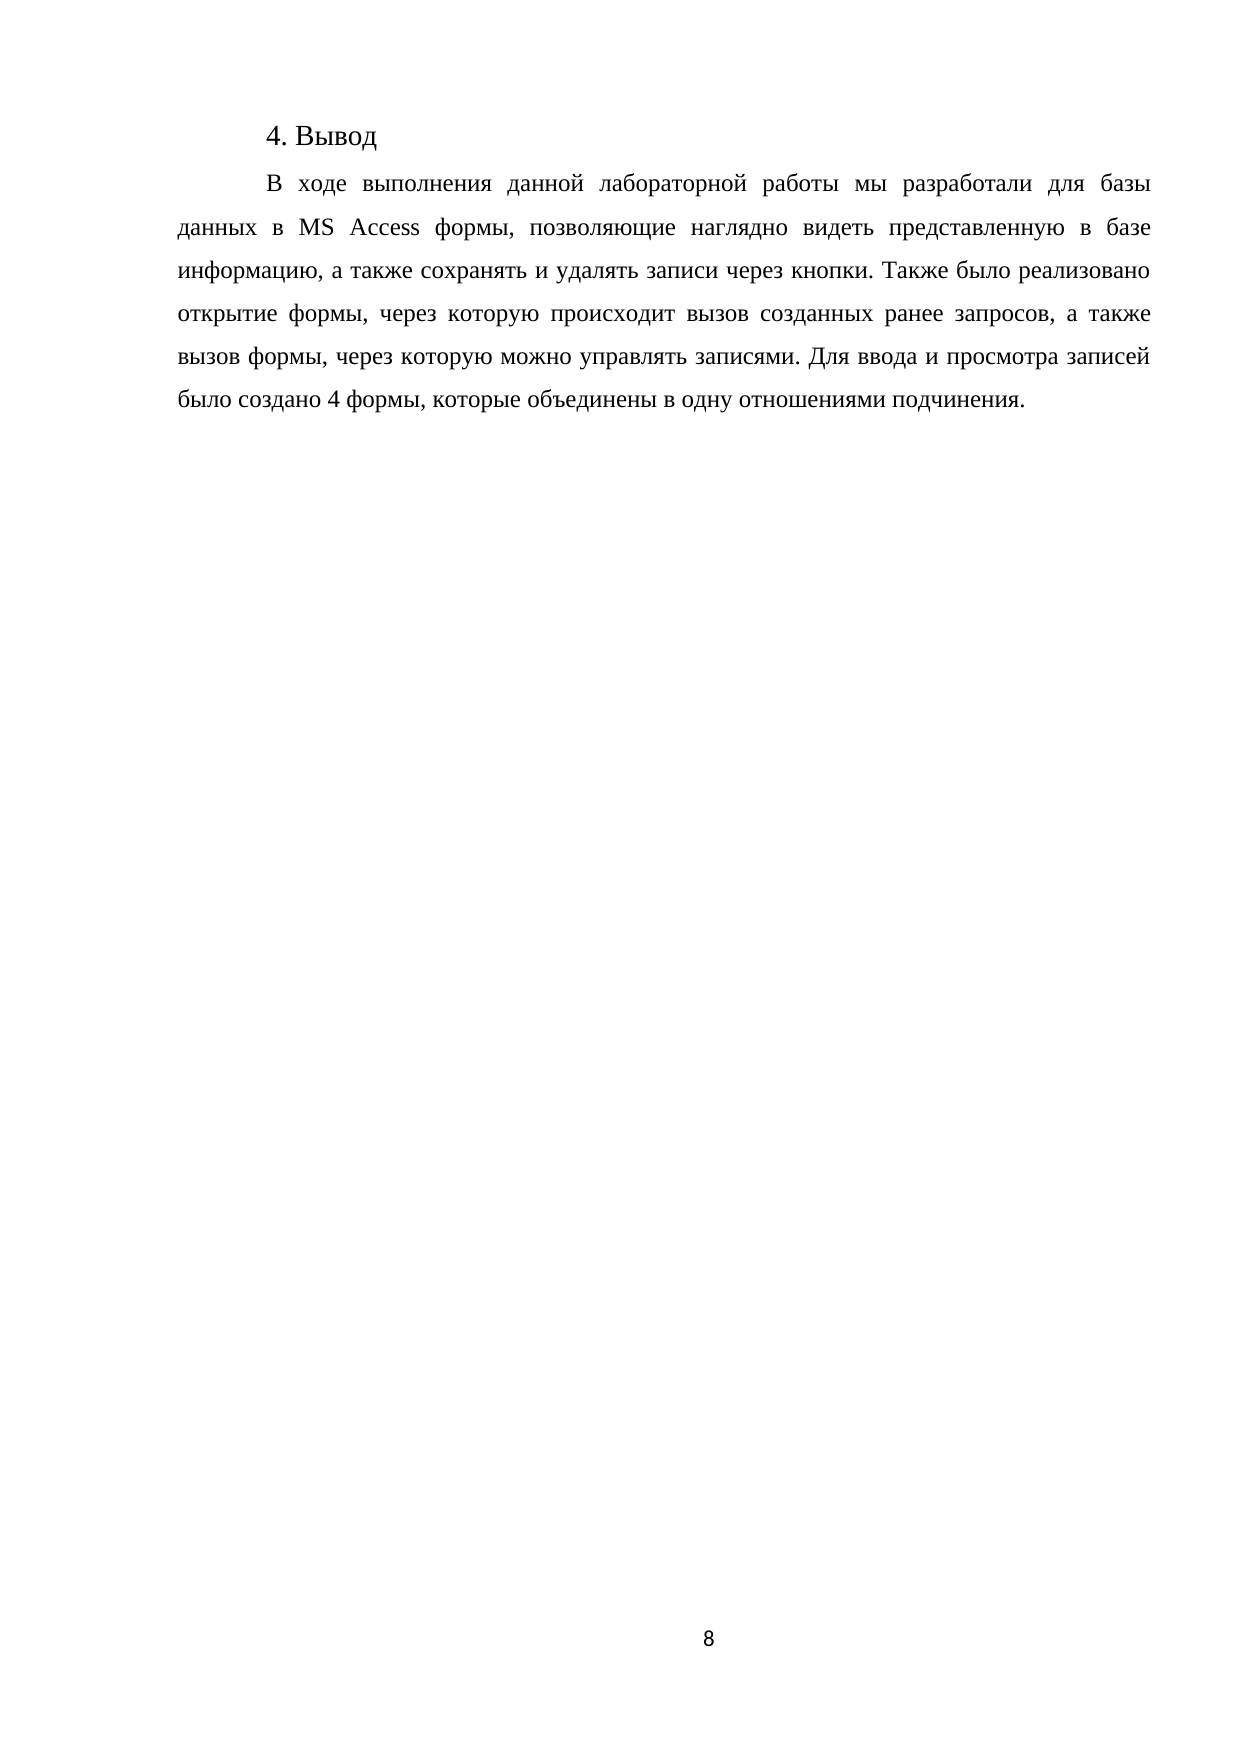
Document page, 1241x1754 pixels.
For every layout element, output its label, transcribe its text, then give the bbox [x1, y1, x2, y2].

text В ходе выполнения данной лабораторной работы мы разработали для базы данных в MS Access формы, позволяющие наглядно видеть представленную в базе информацию, а также сохранять и удалять записи через кнопки. Также было реализовано открытие формы, через которую происходит вызов созданных ранее запросов, а также вызов формы, через которую можно управлять записями. Для ввода и просмотра записей было создано 4 формы, которые объединены в одну отношениями подчинения. [177, 168, 1152, 413]
subtitle 4. Вывод [177, 118, 1152, 152]
